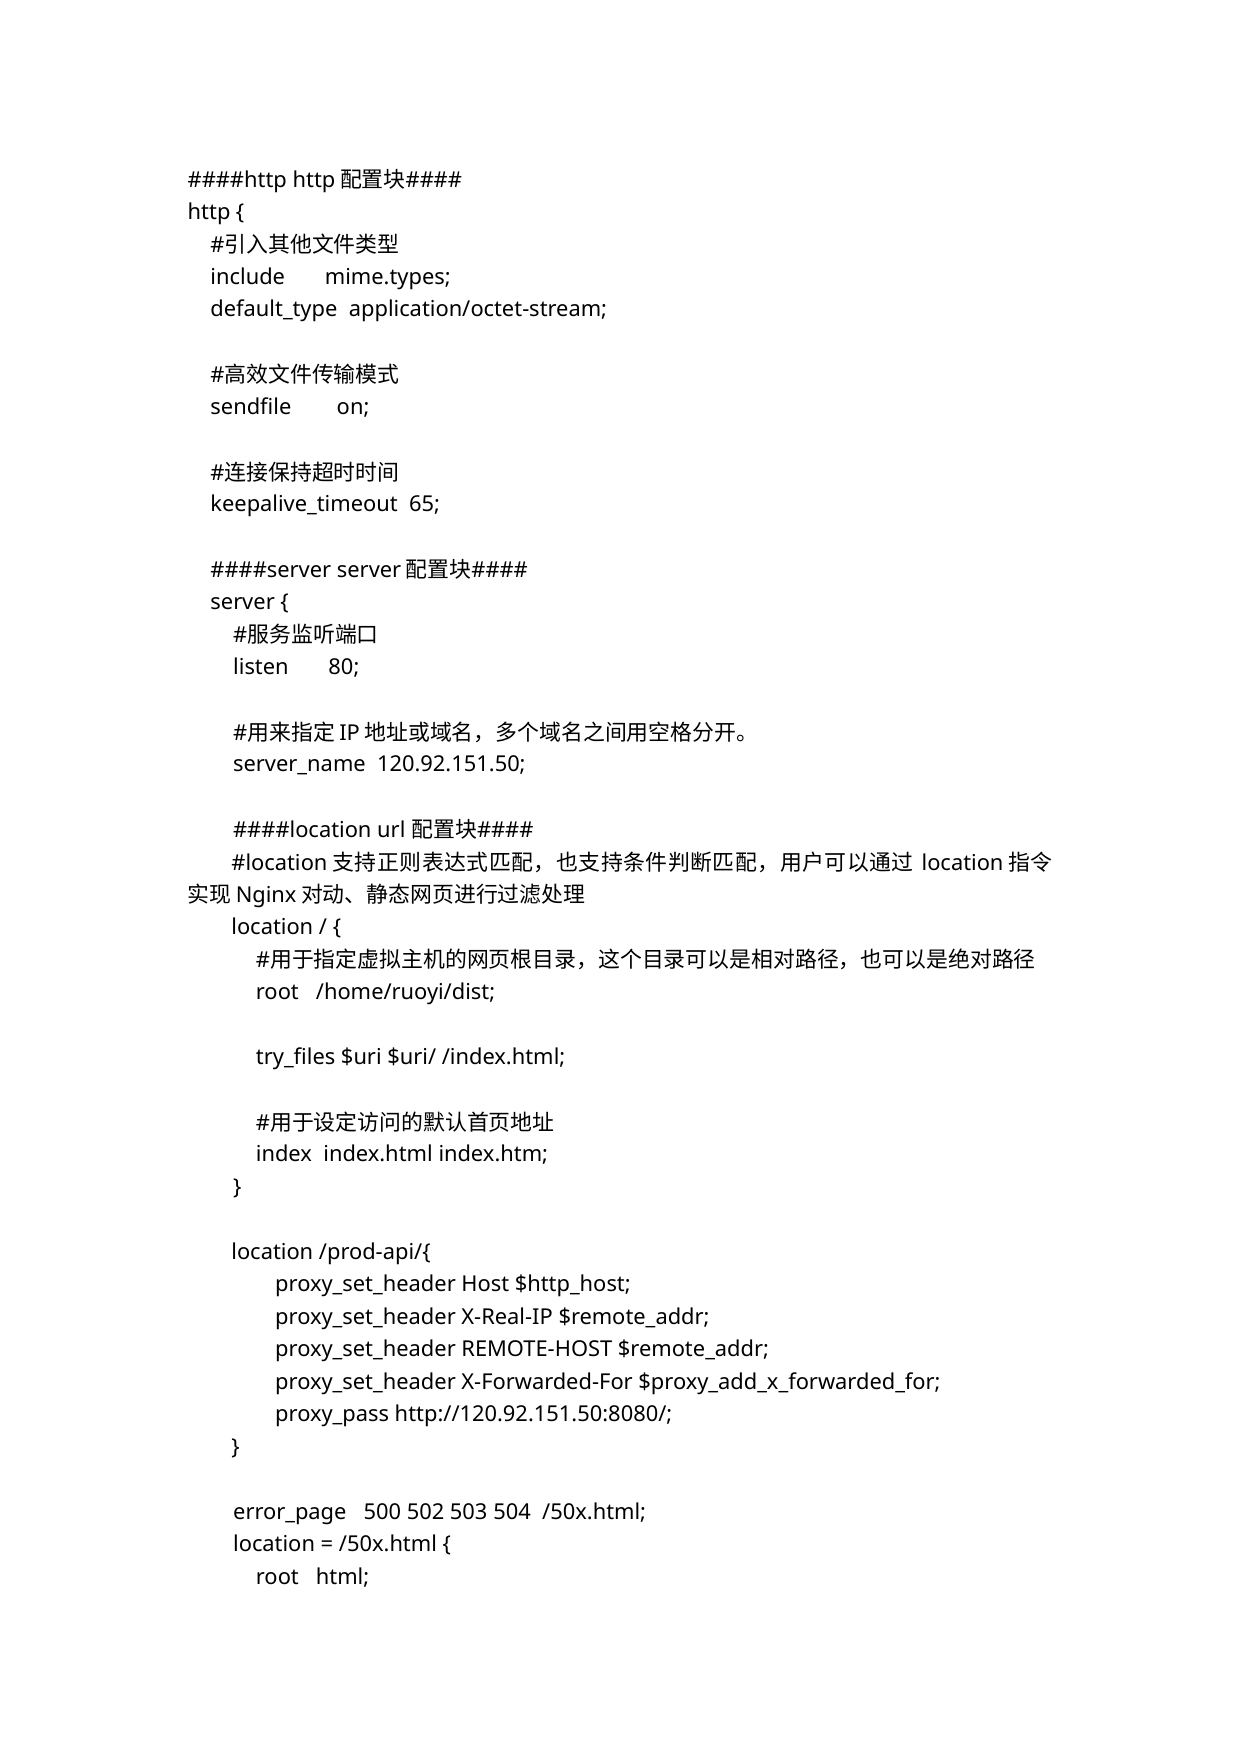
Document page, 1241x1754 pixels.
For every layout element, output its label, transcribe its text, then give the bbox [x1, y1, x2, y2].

text server_name 120.92.151.50; [187, 747, 1053, 779]
text #高效文件传输模式 [187, 357, 1053, 389]
text location = /50x.html { [187, 1527, 1053, 1559]
text ####server server配置块#### [187, 552, 1053, 584]
text proxy_pass http://120.92.151.50:8080/; [187, 1397, 1053, 1429]
text proxy_set_header REMOTE-HOST $remote_addr; [187, 1332, 1053, 1364]
text proxy_set_header X-Forwarded-For $proxy_add_x_forwarded_for; [187, 1364, 1053, 1397]
text proxy_set_header X-Real-IP $remote_addr; [187, 1299, 1053, 1332]
text } [187, 1429, 1053, 1462]
text sendfile on; [187, 389, 1053, 422]
text root /home/ruoyi/dist; [187, 974, 1053, 1007]
text location / { [187, 909, 1053, 942]
text location /prod-api/{ [187, 1234, 1053, 1267]
text root html; [187, 1559, 1053, 1592]
text } [187, 1169, 1053, 1202]
text http { [187, 194, 1053, 227]
text ####location url 配置块#### [187, 812, 1053, 844]
text proxy_set_header Host $http_host; [187, 1267, 1053, 1299]
text #用于指定虚拟主机的网页根目录，这个目录可以是相对路径，也可以是绝对路径 [187, 942, 1053, 974]
text ####http http配置块#### [187, 162, 1053, 194]
text #服务监听端口 [187, 617, 1053, 649]
text index index.html index.htm; [187, 1137, 1053, 1169]
text server { [187, 584, 1053, 617]
text default_type application/octet-stream; [187, 292, 1053, 324]
text #连接保持超时时间 [187, 454, 1053, 487]
text #引入其他文件类型 [187, 227, 1053, 259]
text include mime.types; [187, 259, 1053, 292]
text error_page 500 502 503 504 /50x.html; [187, 1494, 1053, 1527]
text listen 80; [187, 649, 1053, 682]
text #用于设定访问的默认首页地址 [187, 1104, 1053, 1137]
text keepalive_timeout 65; [187, 487, 1053, 519]
text #location支持正则表达式匹配，也支持条件判断匹配，用户可以通过location指令实现Nginx对动、静态网页进行过滤处理 [187, 844, 1053, 909]
text #用来指定IP地址或域名，多个域名之间用空格分开。 [187, 714, 1053, 747]
text try_files $uri $uri/ /index.html; [187, 1039, 1053, 1072]
